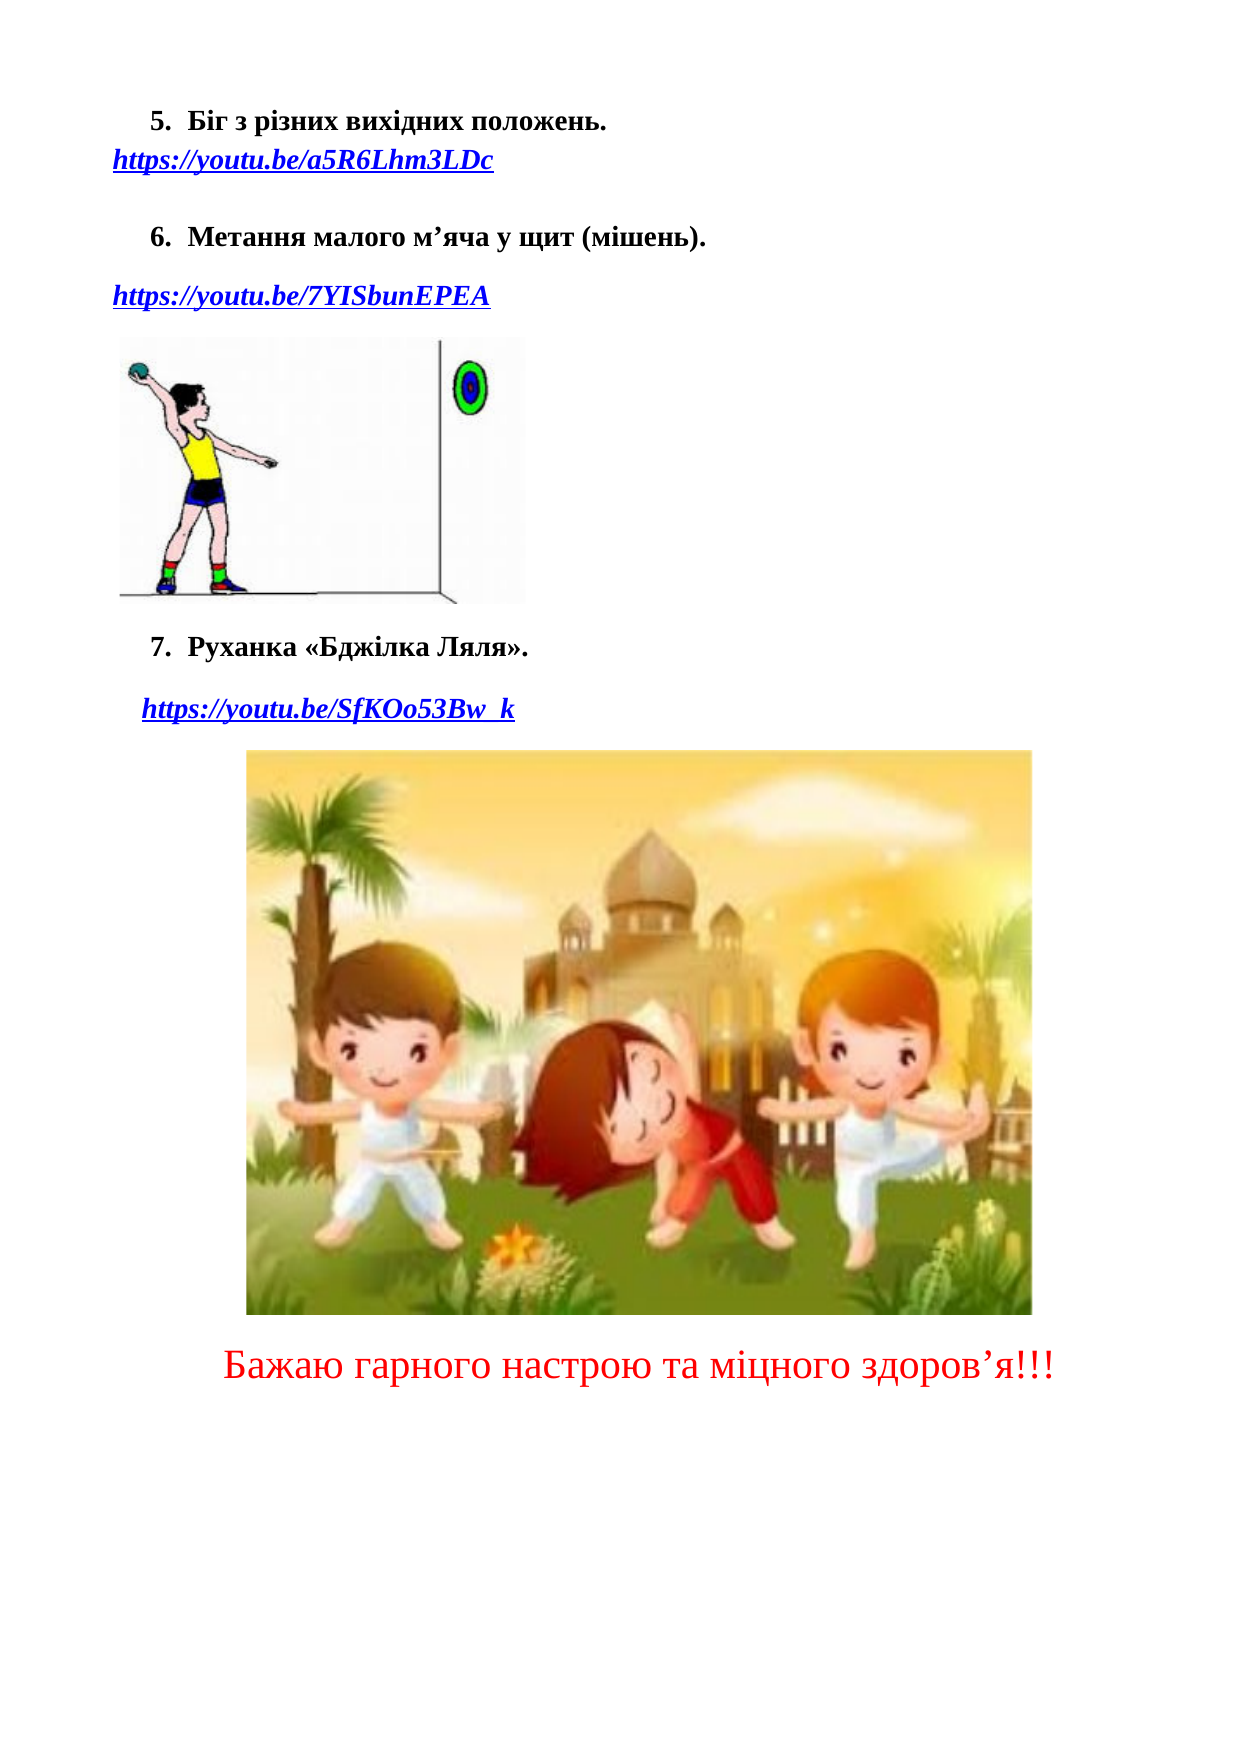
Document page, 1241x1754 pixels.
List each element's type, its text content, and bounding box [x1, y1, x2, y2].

list Метання малого м’яча у щит (мішень). [150, 219, 1167, 253]
picture [119, 337, 526, 604]
text Бажаю гарного настрою та міцного здоров’я!!! [112, 1339, 1167, 1387]
list Біг з різних вихідних положень. [150, 103, 1167, 137]
picture [246, 750, 1033, 1315]
text https://youtu.be/a5R6Lhm3LDc [112, 142, 1167, 176]
list Руханка «Бджілка Ляля». [150, 629, 1167, 663]
text https://youtu.be/SfKOo53Bw_k [112, 668, 1167, 724]
text https://youtu.be/7YISbunEPEA [112, 278, 1167, 312]
